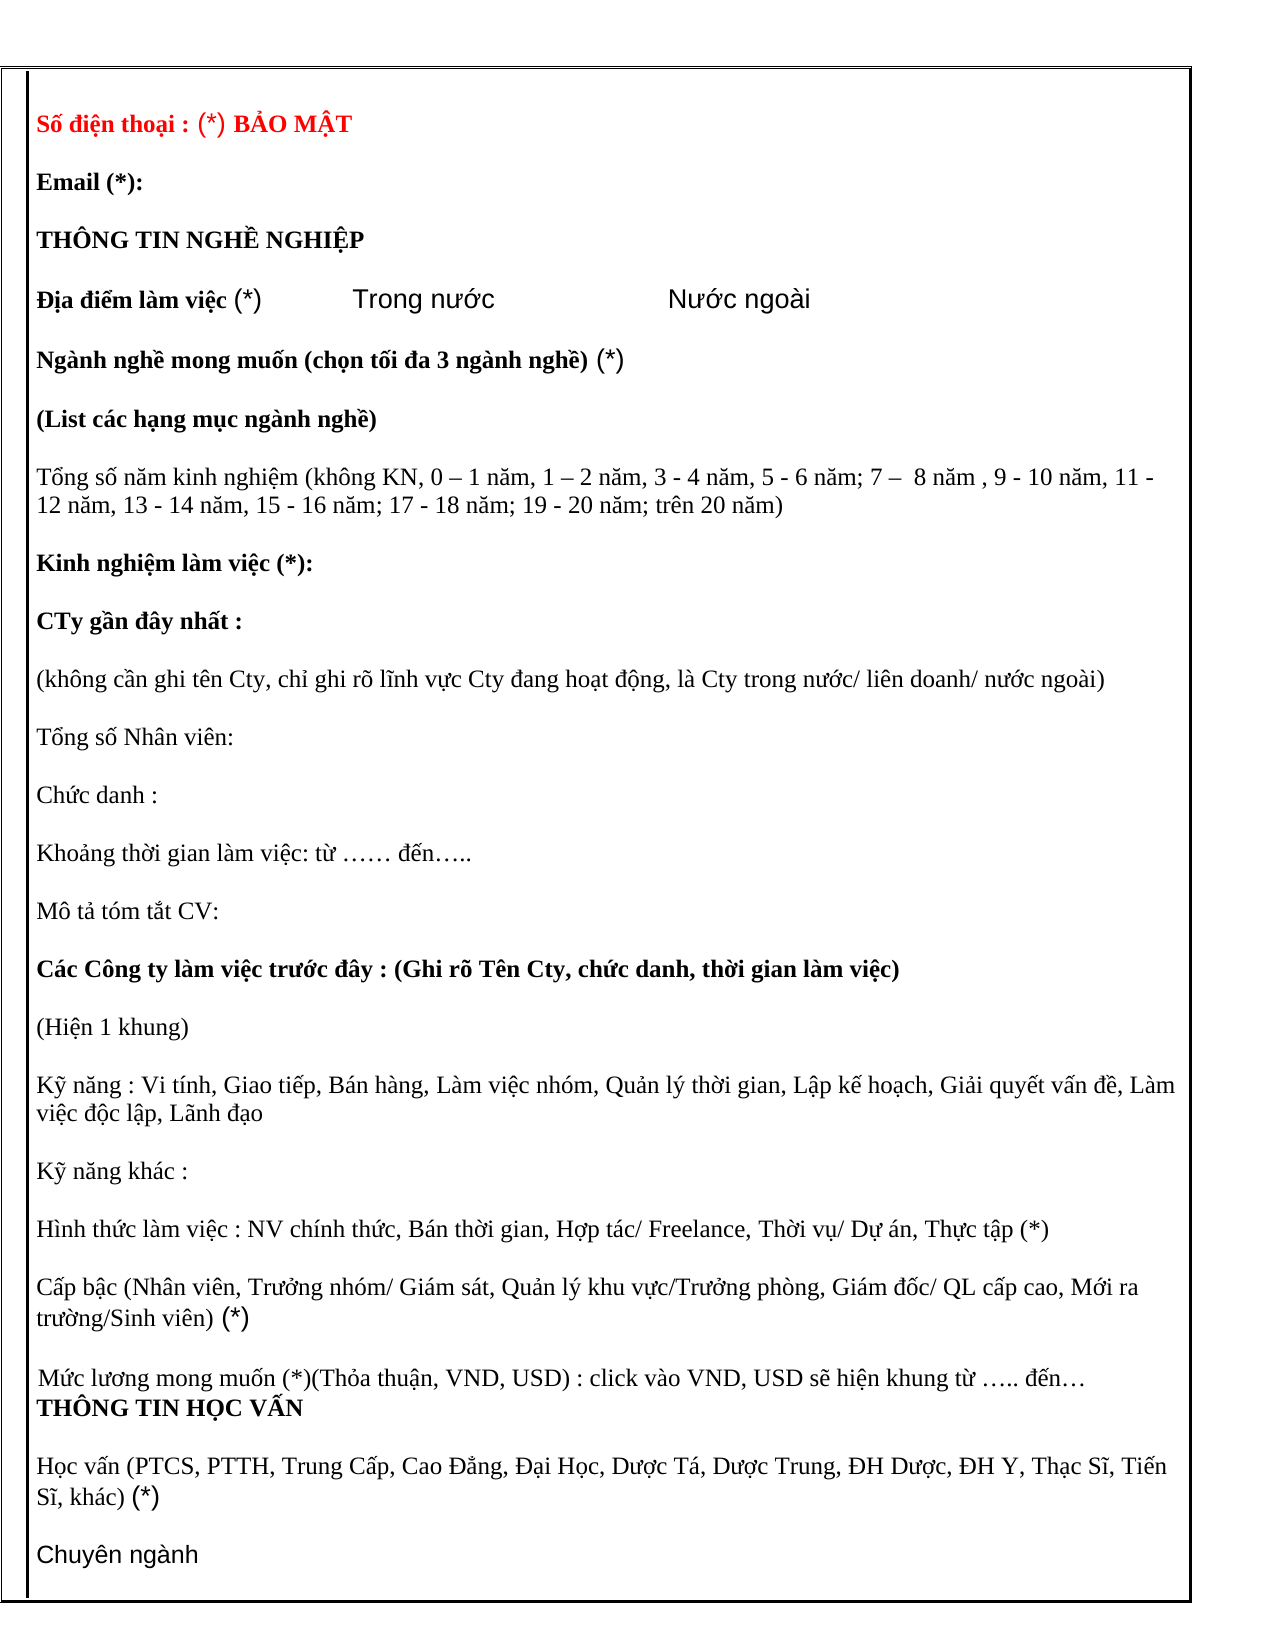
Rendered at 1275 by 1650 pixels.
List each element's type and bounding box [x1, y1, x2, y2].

table_cell [27, 69, 1189, 1600]
table_cell [2, 69, 27, 1600]
